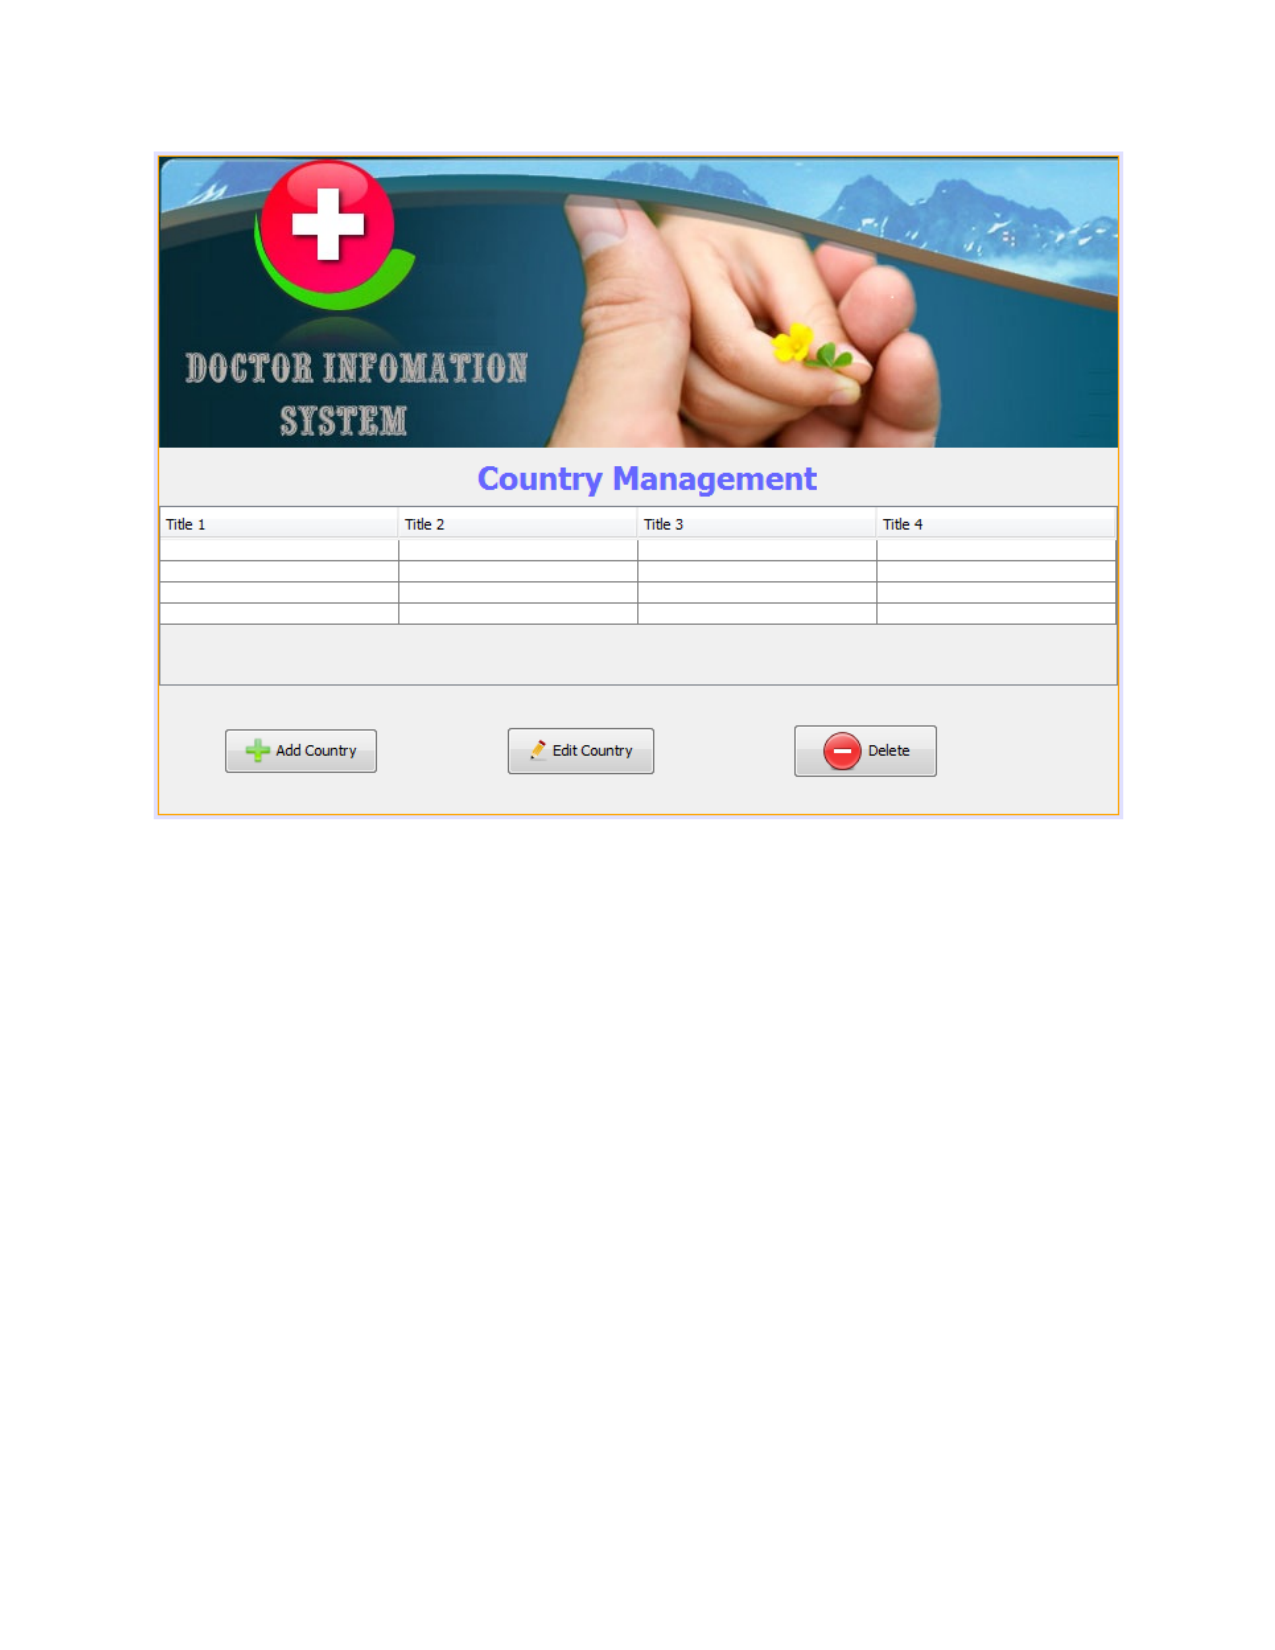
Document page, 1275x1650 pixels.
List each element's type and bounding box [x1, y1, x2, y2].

picture [150, 150, 1125, 822]
